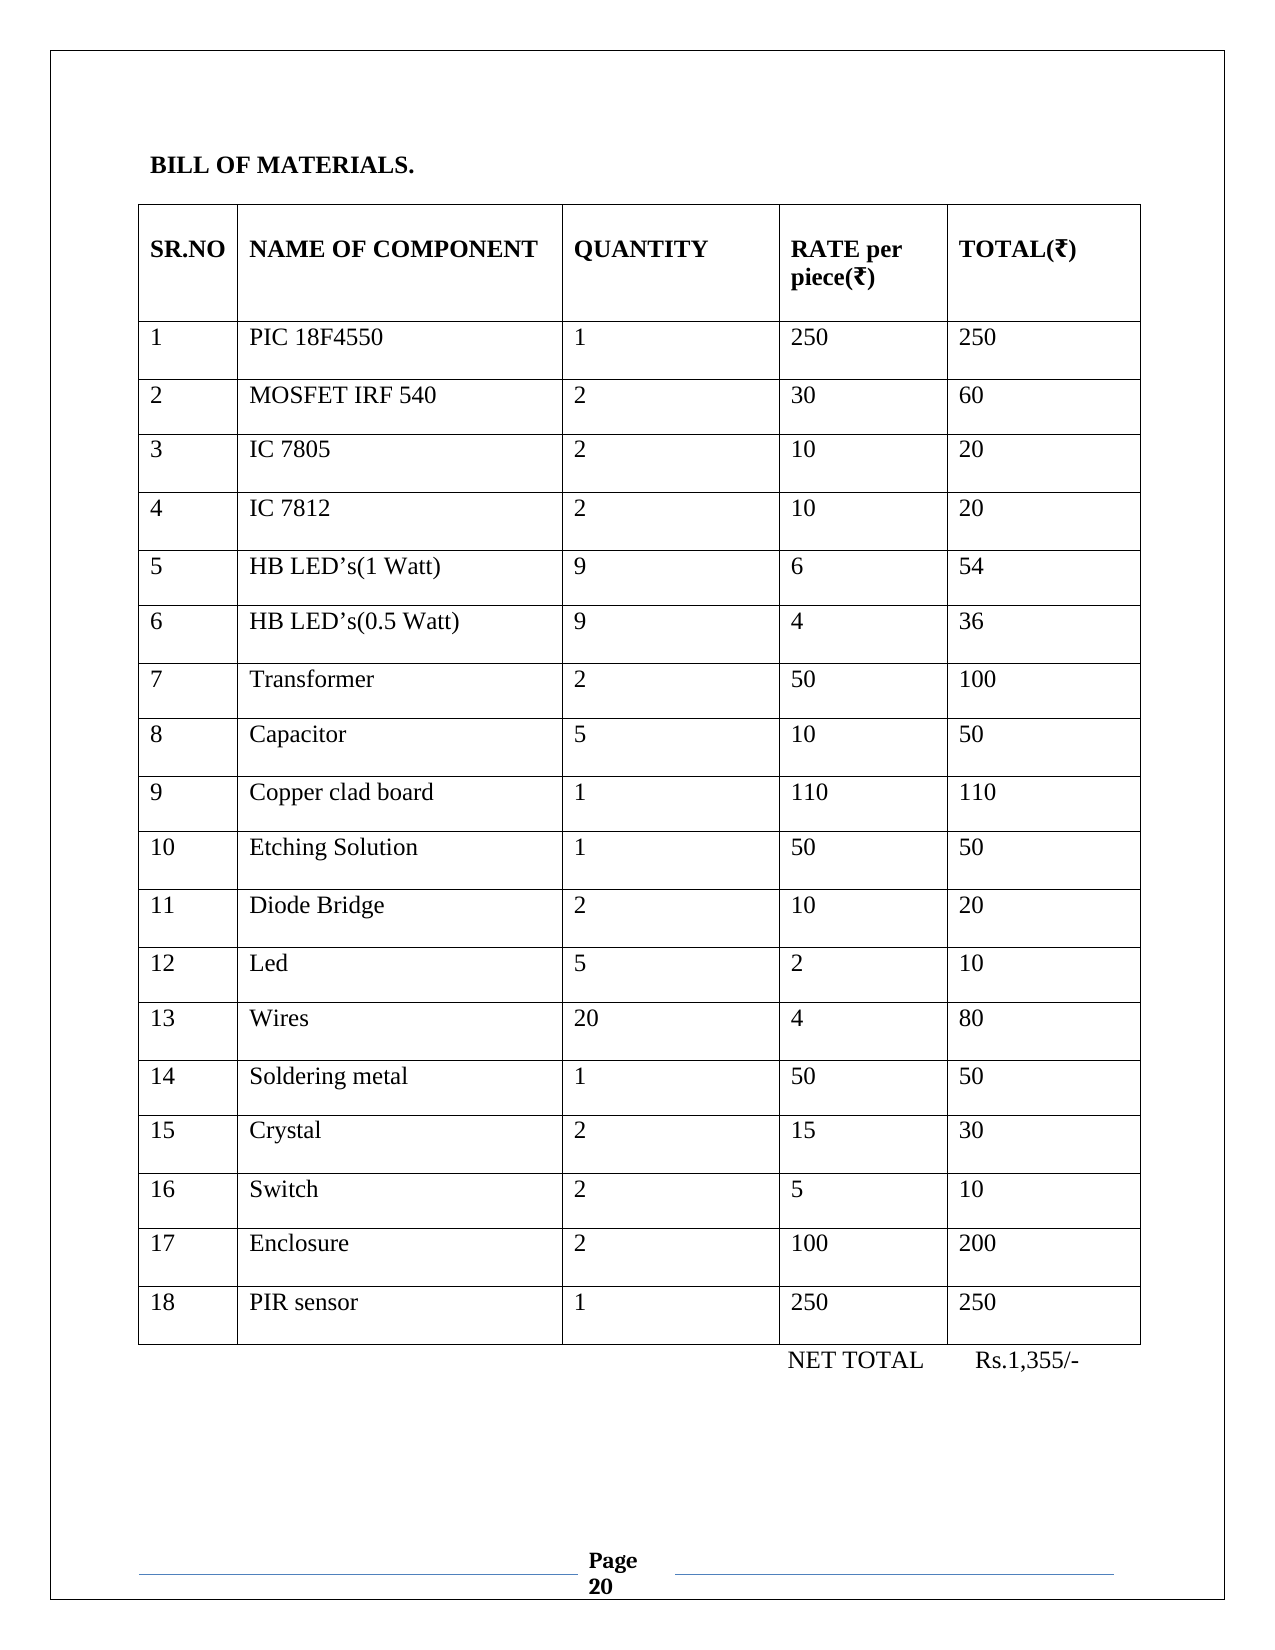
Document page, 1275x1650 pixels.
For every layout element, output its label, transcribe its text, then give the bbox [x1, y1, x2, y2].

table_cell 4 [780, 606, 947, 663]
table_cell 10 [780, 719, 947, 776]
table_cell 20 [563, 1003, 779, 1060]
table_cell 2 [563, 435, 779, 492]
table_cell 1 [563, 1287, 779, 1344]
table_cell PIR sensor [238, 1287, 562, 1344]
table_header QUANTITY [563, 205, 779, 321]
table_cell 50 [948, 832, 1140, 889]
table_cell 10 [780, 493, 947, 550]
table_cell 12 [139, 948, 237, 1002]
table_cell 80 [948, 1003, 1140, 1060]
table_cell 5 [139, 551, 237, 605]
table_cell 50 [780, 664, 947, 718]
table_cell 2 [563, 493, 779, 550]
table_cell 30 [948, 1116, 1140, 1173]
table_cell PIC 18F4550 [238, 322, 562, 379]
table_cell 1 [563, 1061, 779, 1114]
table_cell 54 [948, 551, 1140, 605]
table_cell 250 [780, 322, 947, 379]
table_cell 14 [139, 1061, 237, 1114]
table_cell 8 [139, 719, 237, 776]
table_cell 200 [948, 1229, 1140, 1286]
table_cell 20 [948, 890, 1140, 947]
table_cell 7 [139, 664, 237, 718]
table_cell IC 7812 [238, 493, 562, 550]
table_cell 250 [780, 1287, 947, 1344]
table_cell 2 [563, 1229, 779, 1286]
table_cell 1 [563, 777, 779, 831]
table_cell 2 [563, 1174, 779, 1227]
table_cell 10 [948, 1174, 1140, 1227]
table_cell 6 [780, 551, 947, 605]
table_cell 110 [948, 777, 1140, 831]
table_cell 50 [780, 1061, 947, 1114]
table_cell 9 [563, 551, 779, 605]
table_cell 2 [563, 890, 779, 947]
table_cell 50 [948, 719, 1140, 776]
table_header NAME OF COMPONENT [238, 205, 562, 321]
table_cell 20 [948, 493, 1140, 550]
table_cell 9 [139, 777, 237, 831]
table_cell 2 [563, 380, 779, 433]
table_cell Capacitor [238, 719, 562, 776]
table_cell 2 [563, 664, 779, 718]
table_cell Led [238, 948, 562, 1002]
table_cell 36 [948, 606, 1140, 663]
table_cell 5 [563, 719, 779, 776]
table_cell 3 [139, 435, 237, 492]
table_cell 16 [139, 1174, 237, 1227]
table_cell 50 [948, 1061, 1140, 1114]
table_cell 2 [563, 1116, 779, 1173]
table_cell Crystal [238, 1116, 562, 1173]
table_cell 20 [948, 435, 1140, 492]
table_cell Soldering metal [238, 1061, 562, 1114]
table_cell 15 [780, 1116, 947, 1173]
text BILL OF MATERIALS. [150, 150, 1125, 179]
table_cell HB LED’s(1 Watt) [238, 551, 562, 605]
table_cell 17 [139, 1229, 237, 1286]
table_cell 6 [139, 606, 237, 663]
table_cell Copper clad board [238, 777, 562, 831]
table_cell Etching Solution [238, 832, 562, 889]
table_cell 100 [780, 1229, 947, 1286]
table_header TOTAL(₹) [948, 205, 1140, 321]
table_cell 60 [948, 380, 1140, 433]
table_cell 250 [948, 1287, 1140, 1344]
table_cell HB LED’s(0.5 Watt) [238, 606, 562, 663]
table_cell Wires [238, 1003, 562, 1060]
table_cell Switch [238, 1174, 562, 1227]
table_cell MOSFET IRF 540 [238, 380, 562, 433]
table_cell 110 [780, 777, 947, 831]
table_cell Transformer [238, 664, 562, 718]
table_cell 18 [139, 1287, 237, 1344]
table_cell 10 [780, 890, 947, 947]
table_cell 11 [139, 890, 237, 947]
table_cell 10 [780, 435, 947, 492]
text NET TOTAL Rs.1,355/- [600, 1345, 1125, 1374]
table_cell 15 [139, 1116, 237, 1173]
table_cell 250 [948, 322, 1140, 379]
table_cell 9 [563, 606, 779, 663]
table_cell 4 [139, 493, 237, 550]
table_cell 30 [780, 380, 947, 433]
table_cell 1 [563, 832, 779, 889]
table_cell 13 [139, 1003, 237, 1060]
table_cell IC 7805 [238, 435, 562, 492]
table_cell 10 [948, 948, 1140, 1002]
table_cell 2 [139, 380, 237, 433]
table_header RATE per piece(₹) [780, 205, 947, 321]
table_cell 4 [780, 1003, 947, 1060]
table_cell 1 [563, 322, 779, 379]
table_cell 2 [780, 948, 947, 1002]
table_cell 1 [139, 322, 237, 379]
table_cell 10 [139, 832, 237, 889]
table_cell 5 [563, 948, 779, 1002]
table_cell Enclosure [238, 1229, 562, 1286]
table_cell 5 [780, 1174, 947, 1227]
table_header SR.NO [139, 205, 237, 321]
table_cell Diode Bridge [238, 890, 562, 947]
table_cell 50 [780, 832, 947, 889]
table_cell 100 [948, 664, 1140, 718]
